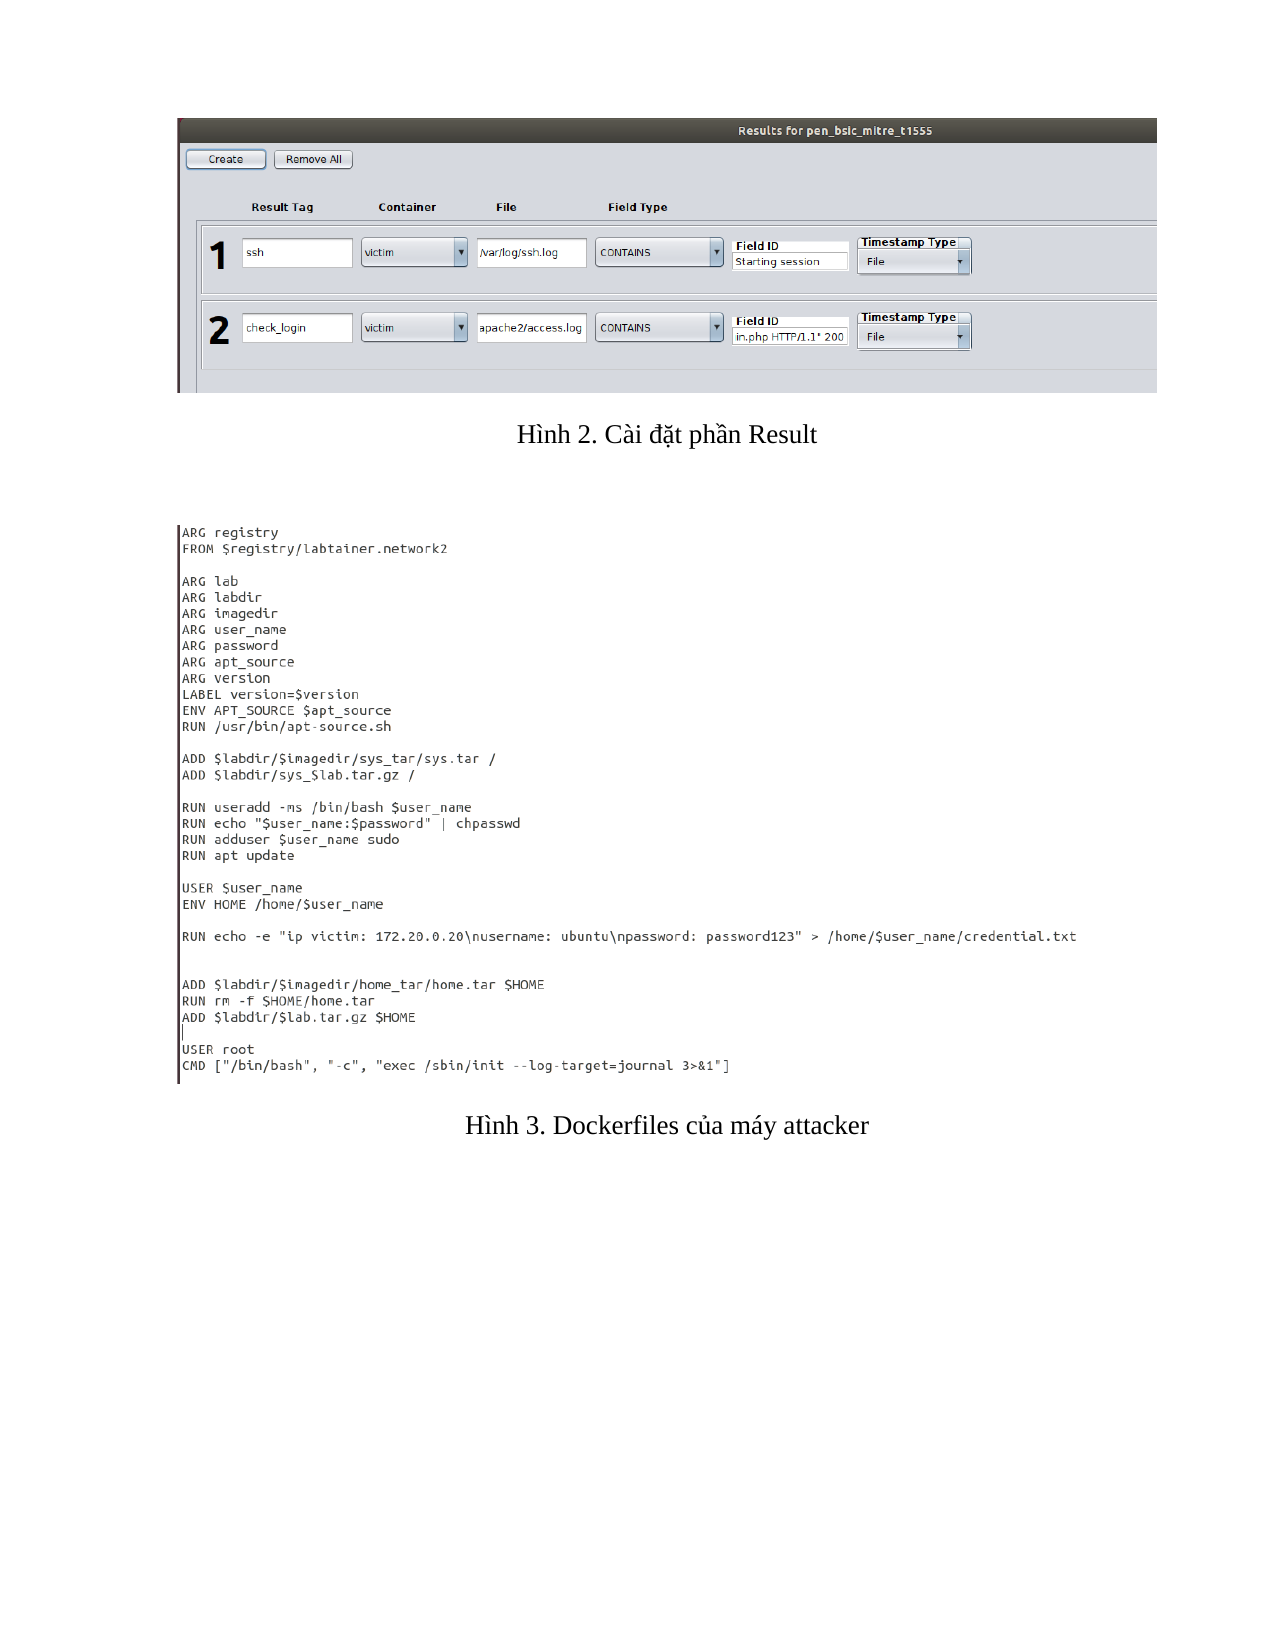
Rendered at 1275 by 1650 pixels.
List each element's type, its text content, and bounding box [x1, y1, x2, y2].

text Hình 2. Cài đặt phần Result [177, 418, 1157, 449]
text Hình 3. Dockerfiles của máy attacker [177, 1109, 1157, 1140]
picture [177, 525, 1157, 1084]
picture [177, 118, 1157, 393]
